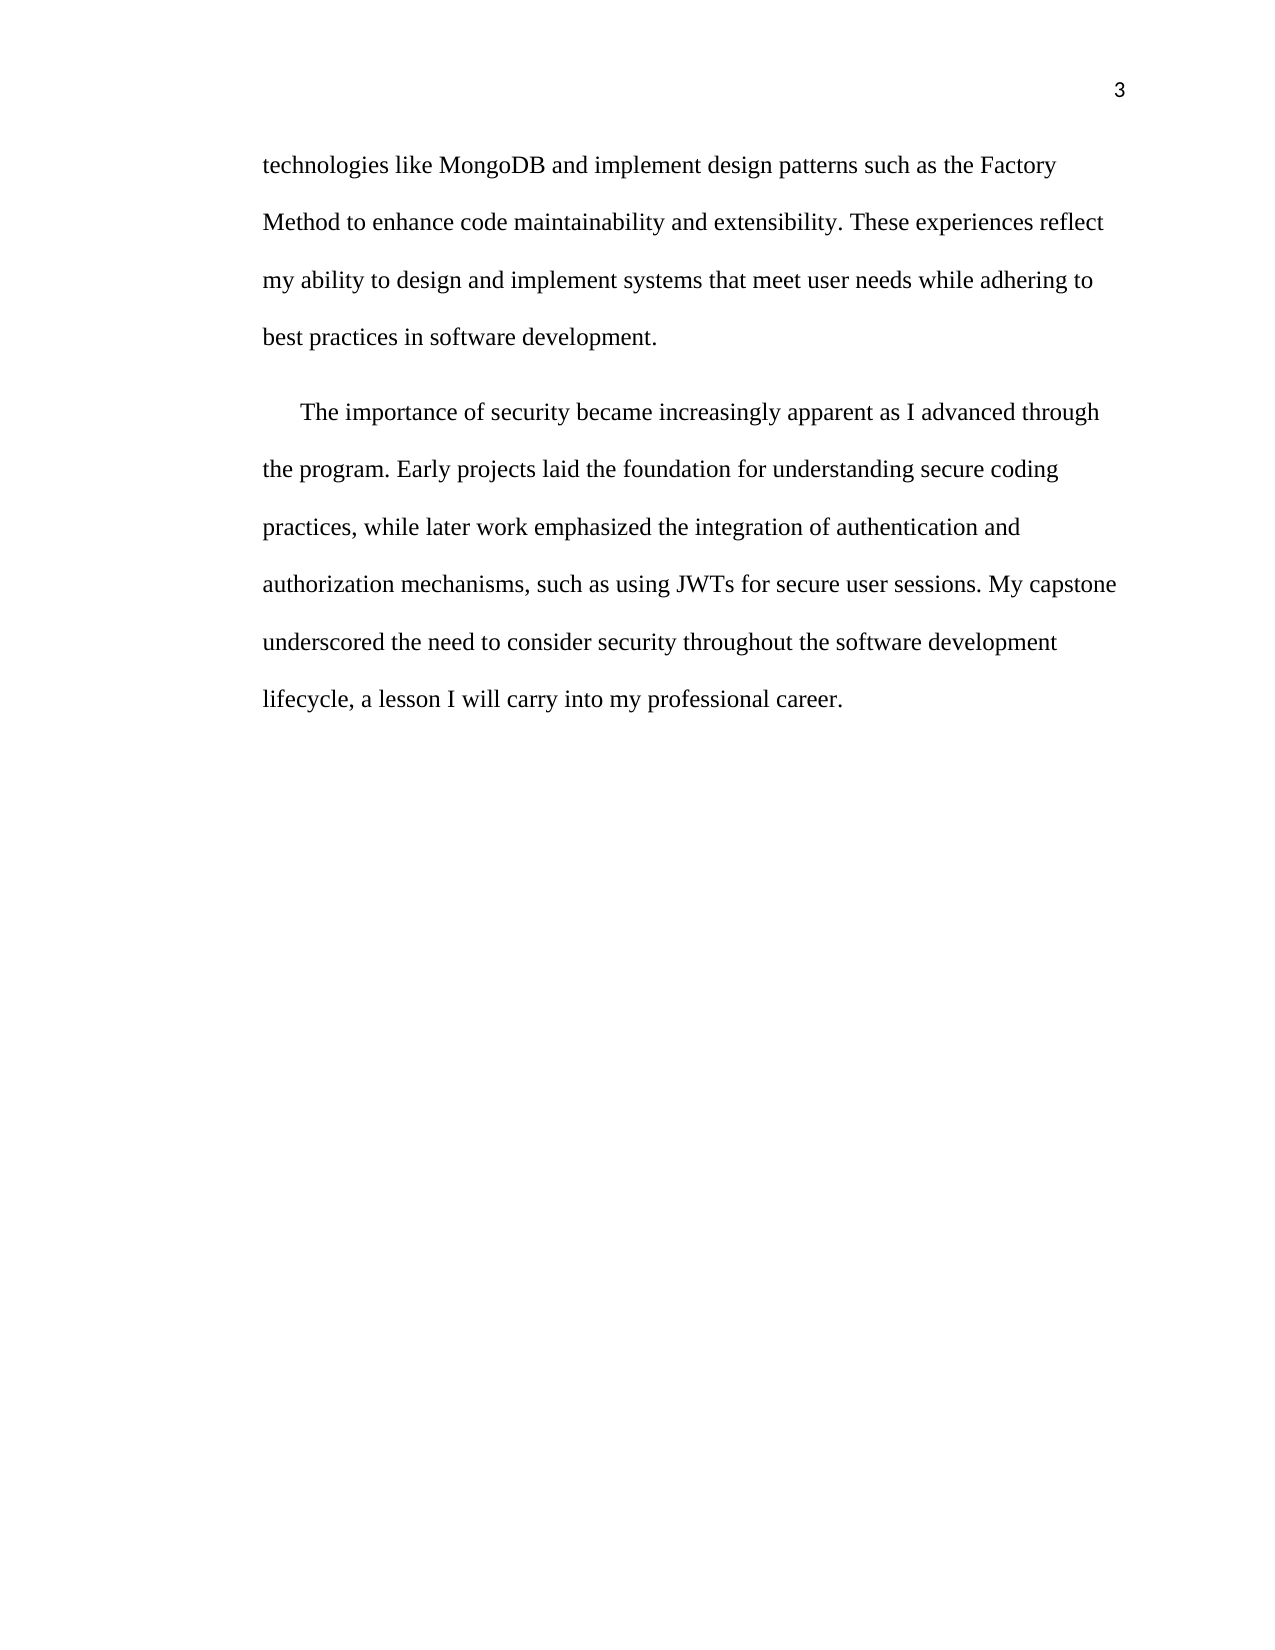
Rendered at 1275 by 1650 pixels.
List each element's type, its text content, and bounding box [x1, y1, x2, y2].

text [262, 150, 1125, 351]
text The importance of security became increasingly apparent as I advanced through the program. Early projects laid the foundation for understanding secure coding practices, while later work emphasized the integration of authentication and authorization mechanisms, such as using JWTs for secure user sessions. My capstone underscored the need to consider security throughout the software development lifecycle, a lesson I will carry into my professional career. [262, 397, 1125, 713]
